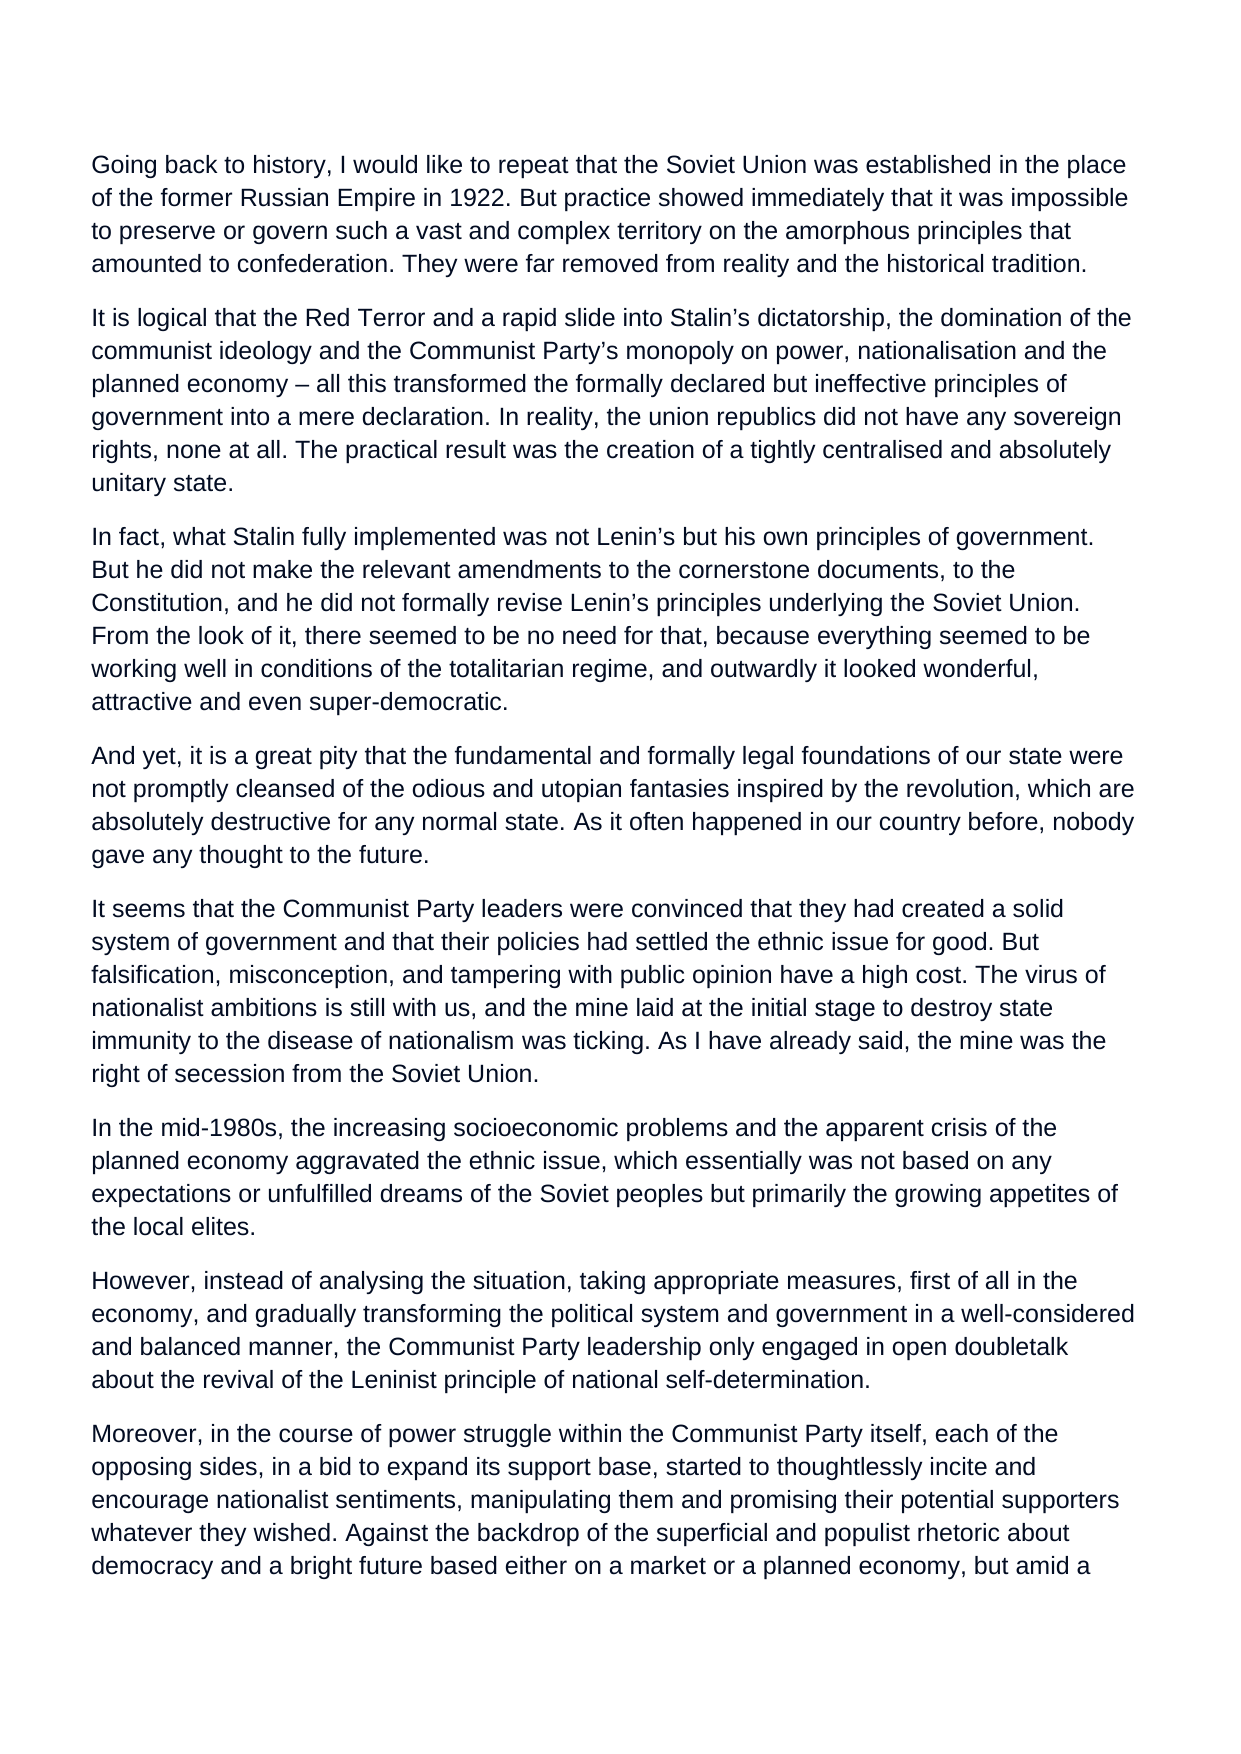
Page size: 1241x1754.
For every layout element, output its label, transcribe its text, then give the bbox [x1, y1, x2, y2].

text It seems that the Communist Party leaders were convinced that they had created a solid system of government and that their policies had settled the ethnic issue for good. But falsification, misconception, and tampering with public opinion have a high cost. The virus of nationalist ambitions is still with us, and the mine laid at the initial stage to destroy state immunity to the disease of nationalism was ticking. As I have already said, the mine was the right of secession from the Soviet Union. [91, 894, 1139, 1088]
text It is logical that the Red Terror and a rapid slide into Stalin’s dictatorship, the domination of the communist ideology and the Communist Party’s monopoly on power, nationalisation and the planned economy – all this transformed the formally declared but ineffective principles of government into a mere declaration. In reality, the union republics did not have any sovereign rights, none at all. The practical result was the creation of a tightly centralised and absolutely unitary state. [91, 303, 1139, 497]
text In fact, what Stalin fully implemented was not Lenin’s but his own principles of government. But he did not make the relevant amendments to the cornerstone documents, to the Constitution, and he did not formally revise Lenin’s principles underlying the Soviet Union. From the look of it, there seemed to be no need for that, because everything seemed to be working well in conditions of the totalitarian regime, and outwardly it looked wonderful, attractive and even super-democratic. [91, 522, 1139, 716]
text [91, 1418, 1139, 1579]
text In the mid-1980s, the increasing socioeconomic problems and the apparent crisis of the planned economy aggravated the ethnic issue, which essentially was not based on any expectations or unfulfilled dreams of the Soviet peoples but primarily the growing appetites of the local elites. [91, 1113, 1139, 1241]
text Going back to history, I would like to repeat that the Soviet Union was established in the place of the former Russian Empire in 1922. But practice showed immediately that it was impossible to preserve or govern such a vast and complex territory on the amorphous principles that amounted to confederation. They were far removed from reality and the historical tradition. [91, 150, 1139, 278]
text However, instead of analysing the situation, taking appropriate measures, first of all in the economy, and gradually transforming the political system and government in a well-considered and balanced manner, the Communist Party leadership only engaged in open doubletalk about the revival of the Leninist principle of national self-determination. [91, 1266, 1139, 1393]
text And yet, it is a great pity that the fundamental and formally legal foundations of our state were not promptly cleansed of the odious and utopian fantasies inspired by the revolution, which are absolutely destructive for any normal state. As it often happened in our country before, nobody gave any thought to the future. [91, 741, 1139, 869]
